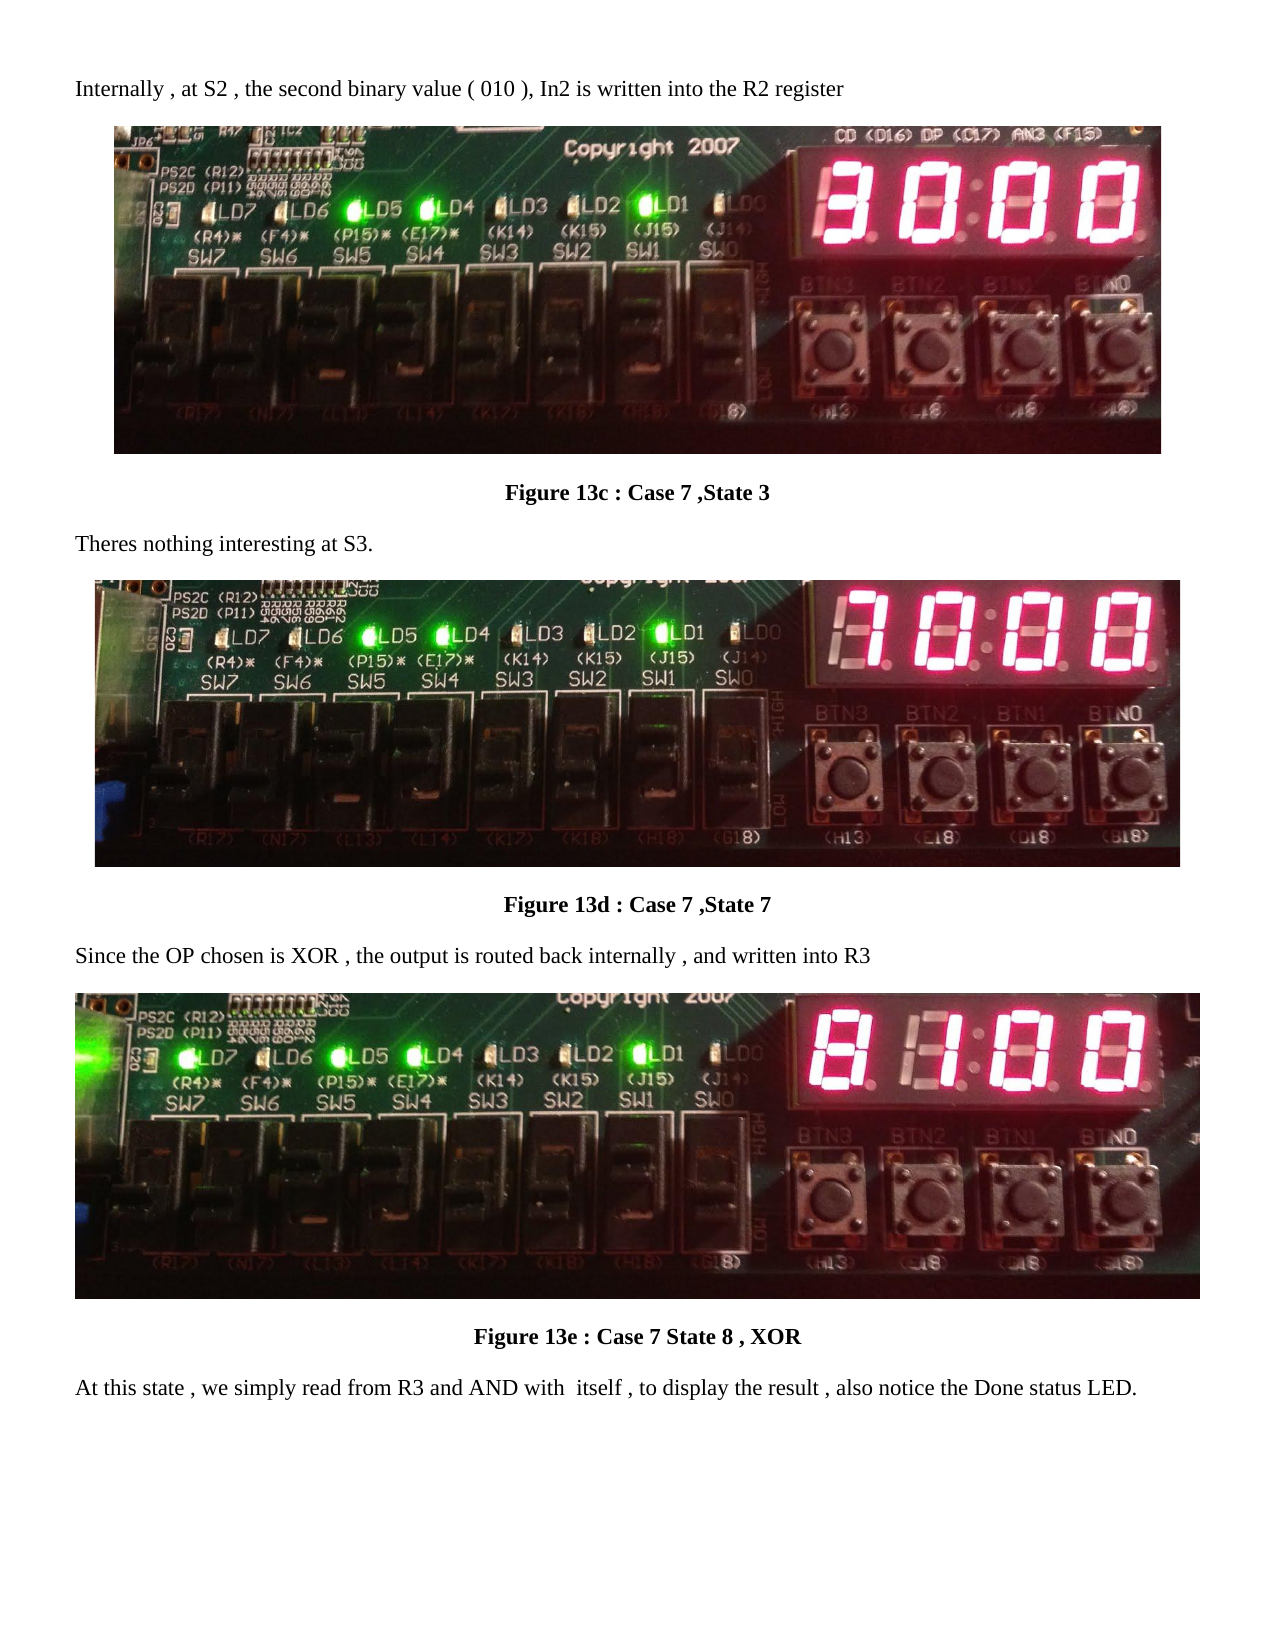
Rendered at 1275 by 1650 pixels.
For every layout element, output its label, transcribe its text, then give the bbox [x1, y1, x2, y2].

text Theres nothing interesting at S3. [75, 529, 1200, 556]
text Figure 13d : Case 7 ,State 7 [75, 891, 1200, 918]
text Figure 13e : Case 7 State 8 , XOR [75, 1323, 1200, 1349]
picture [94, 580, 1181, 867]
text At this state , we simply read from R3 and AND with itself , to display the result , also notice the Done status LED. [75, 1374, 1200, 1401]
text Since the OP chosen is XOR , the output is routed back internally , and written into R3 [75, 942, 1200, 969]
text Internally , at S2 , the second binary value ( 010 ), In2 is written into the R2 register [75, 75, 1200, 101]
picture [114, 126, 1162, 454]
text Figure 13c : Case 7 ,State 3 [75, 478, 1200, 505]
picture [75, 993, 1200, 1299]
